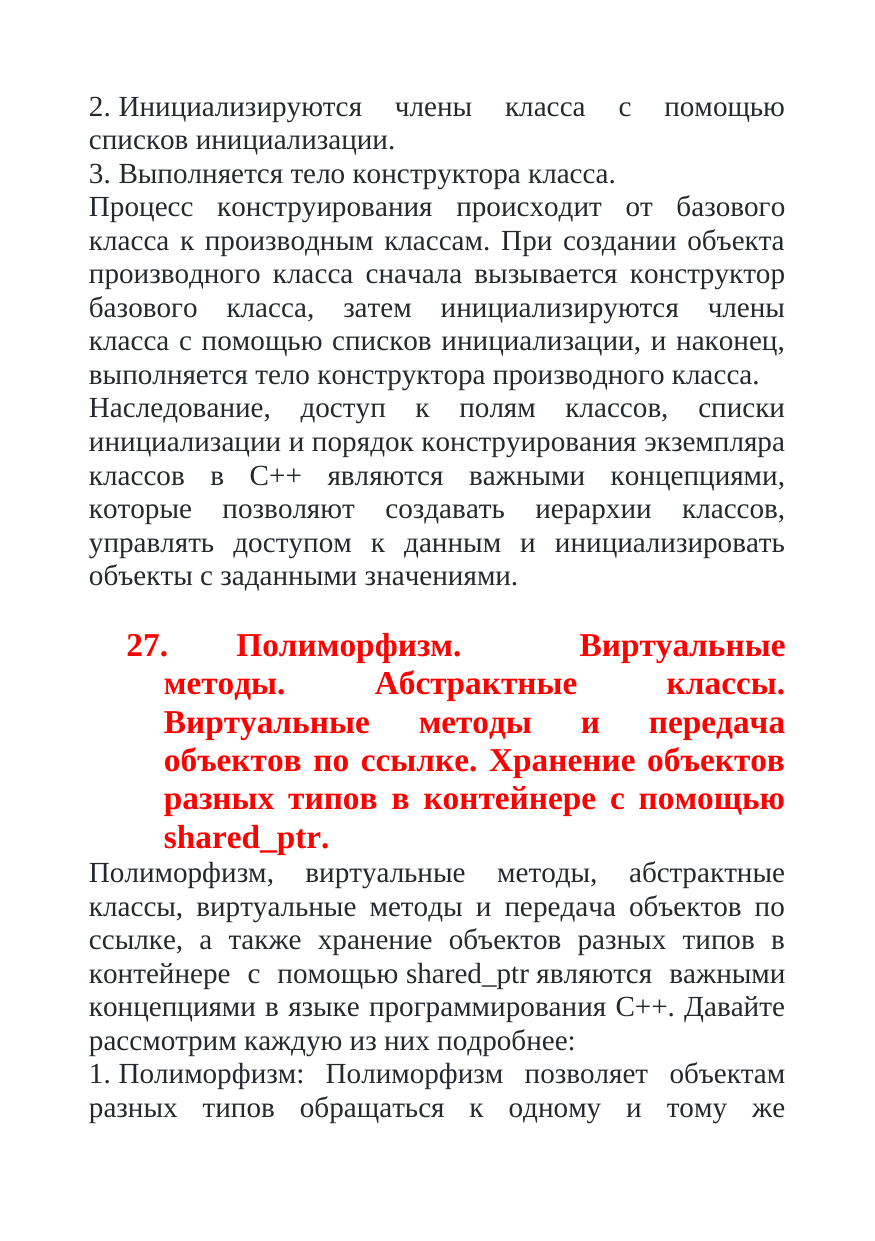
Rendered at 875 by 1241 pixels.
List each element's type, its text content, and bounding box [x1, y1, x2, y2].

list Полиморфизм. Виртуальные методы. Абстрактные классы. Виртуальные методы и передача объектов по ссылке. Хранение объектов разных типов в контейнере с помощью shared_ptr. [126, 625, 785, 855]
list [89, 1057, 785, 1124]
list Выполняется тело конструктора класса. [89, 156, 785, 189]
list Инициализируются члены класса с помощью списков инициализации. [89, 89, 785, 156]
text Процесс конструирования происходит от базового класса к производным классам. При создании объекта производного класса сначала вызывается конструктор базового класса, затем инициализируются члены класса с помощью списков инициализации, и наконец, выполняется тело конструктора производного класса. [89, 189, 785, 391]
text Полиморфизм, виртуальные методы, абстрактные классы, виртуальные методы и передача объектов по ссылке, а также хранение объектов разных типов в контейнере с помощью shared_ptr являются важными концепциями в языке программирования C++. Давайте рассмотрим каждую из них подробнее: [89, 855, 785, 1057]
text Наследование, доступ к полям классов, списки инициализации и порядок конструирования экземпляра классов в C++ являются важными концепциями, которые позволяют создавать иерархии классов, управлять доступом к данным и инициализировать объекты с заданными значениями. [89, 391, 785, 592]
